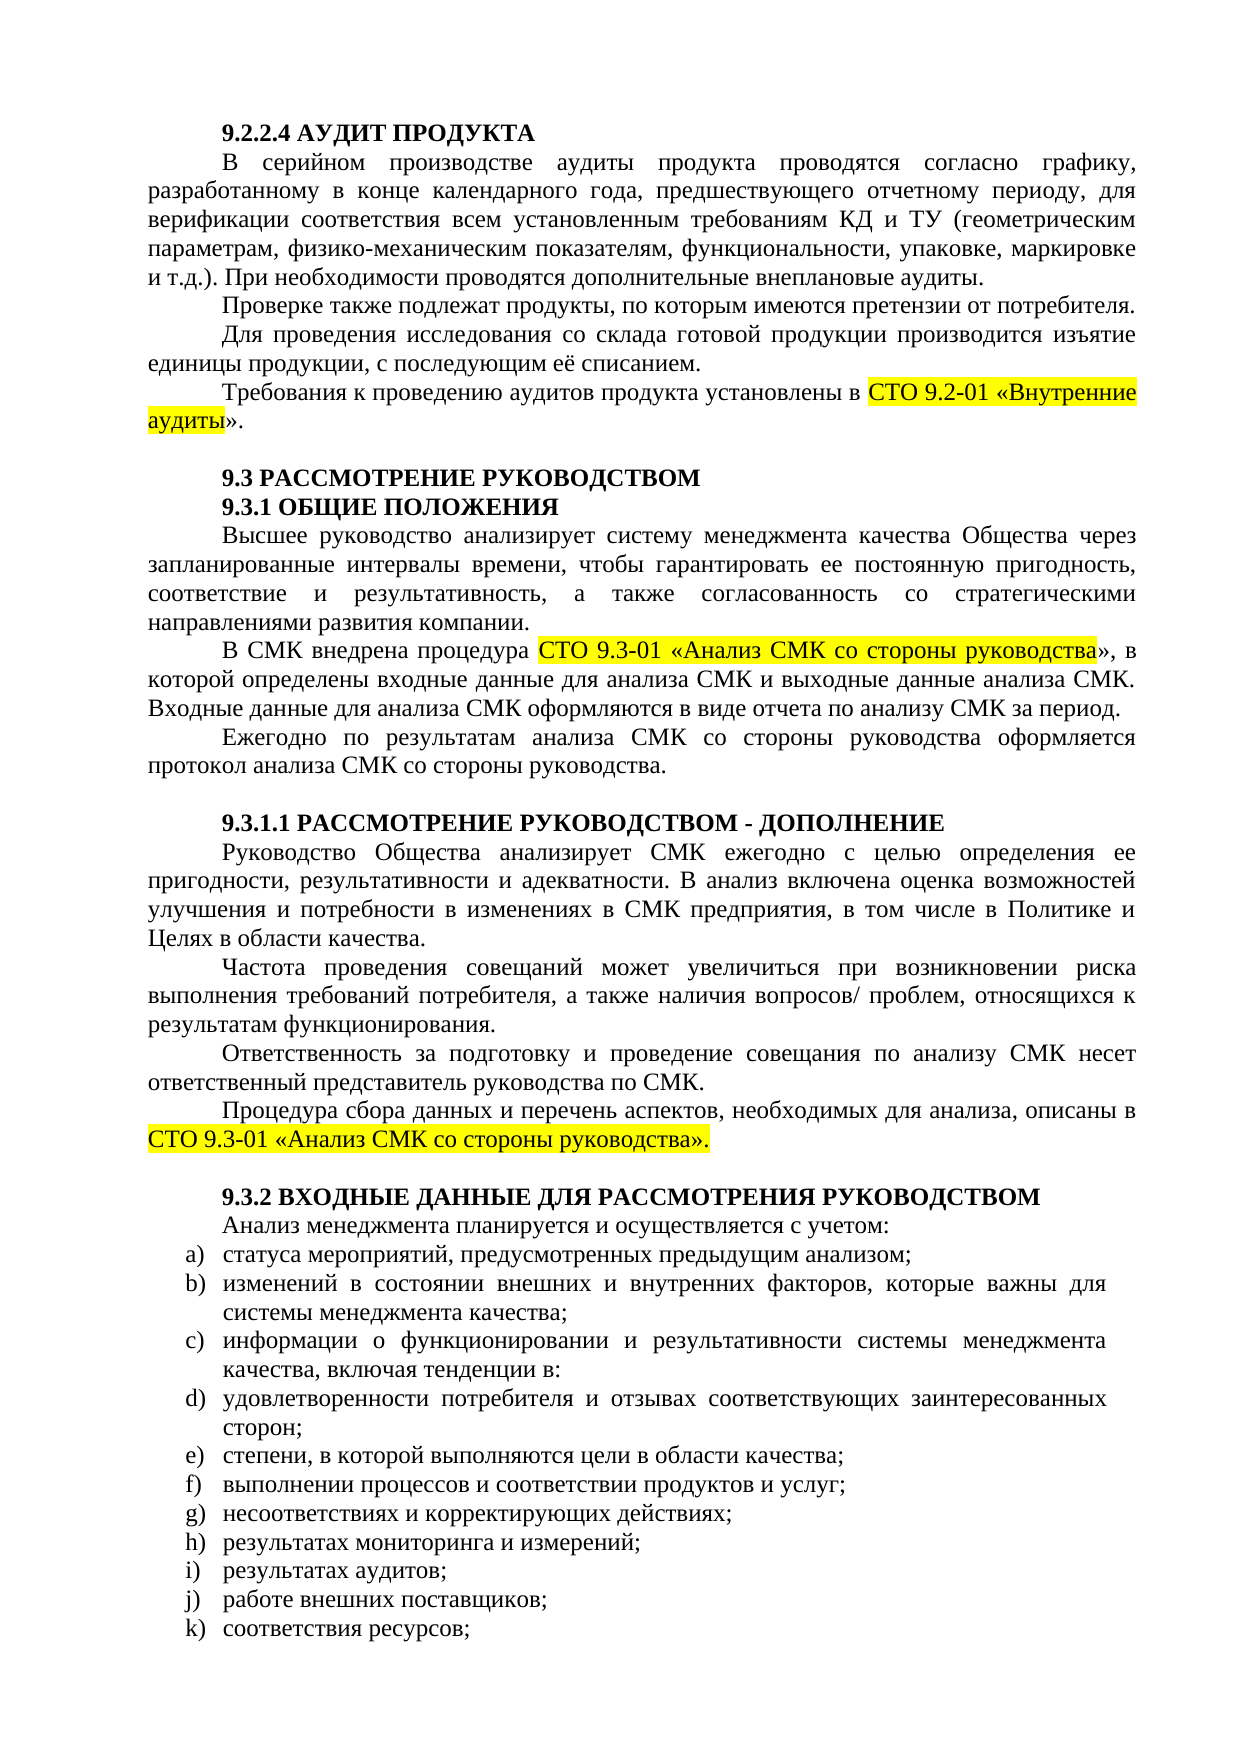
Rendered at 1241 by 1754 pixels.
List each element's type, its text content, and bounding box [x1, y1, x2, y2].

subtitle 9.3.1 Общие положения [148, 492, 1137, 521]
list выполнении процессов и соответствии продуктов и услуг; [185, 1469, 1107, 1498]
text Ежегодно по результатам анализа СМК со стороны руководства оформляется протокол анализа СМК со стороны руководства. [148, 722, 1137, 779]
subtitle 9.2.2.4 Аудит продукта [148, 118, 1137, 147]
text В СМК внедрена процедура СТО 9.3-01 «Анализ СМК со стороны руководства», в которой определены входные данные для анализа СМК и выходные данные анализа СМК. Входные данные для анализа СМК оформляются в виде отчета по анализу СМК за период. [148, 636, 1137, 722]
list степени, в которой выполняются цели в области качества; [185, 1441, 1107, 1469]
list статуса мероприятий, предусмотренных предыдущим анализом; [185, 1239, 1107, 1268]
list изменений в состоянии внешних и внутренних факторов, которые важны для системы менеджмента качества; [185, 1268, 1107, 1326]
subtitle 9.3.2 входные данные для рассмотрения руководством [148, 1182, 1137, 1211]
text Требования к проведению аудитов продукта установлены в СТО 9.2-01 «Внутренние аудиты». [148, 377, 1137, 434]
text Проверке также подлежат продукты, по которым имеются претензии от потребителя. [148, 291, 1137, 319]
list несоответствиях и корректирующих действиях; [185, 1498, 1107, 1527]
list результатах аудитов; [185, 1556, 1107, 1584]
text Частота проведения совещаний может увеличиться при возникновении риска выполнения требований потребителя, а также наличия вопросов/ проблем, относящихся к результатам функционирования. [148, 952, 1137, 1038]
text Ответственность за подготовку и проведение совещания по анализу СМК несет ответственный представитель руководства по СМК. [148, 1038, 1137, 1096]
subtitle 9.3 Рассмотрение руководством [148, 463, 1137, 492]
list удовлетворенности потребителя и отзывах соответствующих заинтересованных сторон; [185, 1383, 1107, 1441]
list работе внешних поставщиков; [185, 1584, 1107, 1613]
text Высшее руководство анализирует систему менеджмента качества Общества через запланированные интервалы времени, чтобы гарантировать ее постоянную пригодность, соответствие и результативность, а также согласованность со стратегическими направлениями развития компании. [148, 521, 1137, 636]
text Руководство Общества анализирует СМК ежегодно с целью определения ее пригодности, результативности и адекватности. В анализ включена оценка возможностей улучшения и потребности в изменениях в СМК предприятия, в том числе в Политике и Целях в области качества. [148, 837, 1137, 952]
text Процедура сбора данных и перечень аспектов, необходимых для анализа, описаны в СТО 9.3-01 «Анализ СМК со стороны руководства». [148, 1096, 1137, 1153]
subtitle 9.3.1.1 Рассмотрение руководством - дополнение [148, 808, 1137, 837]
list информации о функционировании и результативности системы менеджмента качества, включая тенденции в: [185, 1326, 1107, 1383]
text Анализ менеджмента планируется и осуществляется с учетом: [148, 1211, 1137, 1239]
list соответствия ресурсов; [185, 1613, 1107, 1642]
list результатах мониторинга и измерений; [185, 1527, 1107, 1556]
text Для проведения исследования со склада готовой продукции производится изъятие единицы продукции, с последующим её списанием. [148, 319, 1137, 377]
text В серийном производстве аудиты продукта проводятся согласно графику, разработанному в конце календарного года, предшествующего отчетному периоду, для верификации соответствия всем установленным требованиям КД и ТУ (геометрическим параметрам, физико-механическим показателям, функциональности, упаковке, маркировке и т.д.). При необходимости проводятся дополнительные внеплановые аудиты. [148, 147, 1137, 291]
